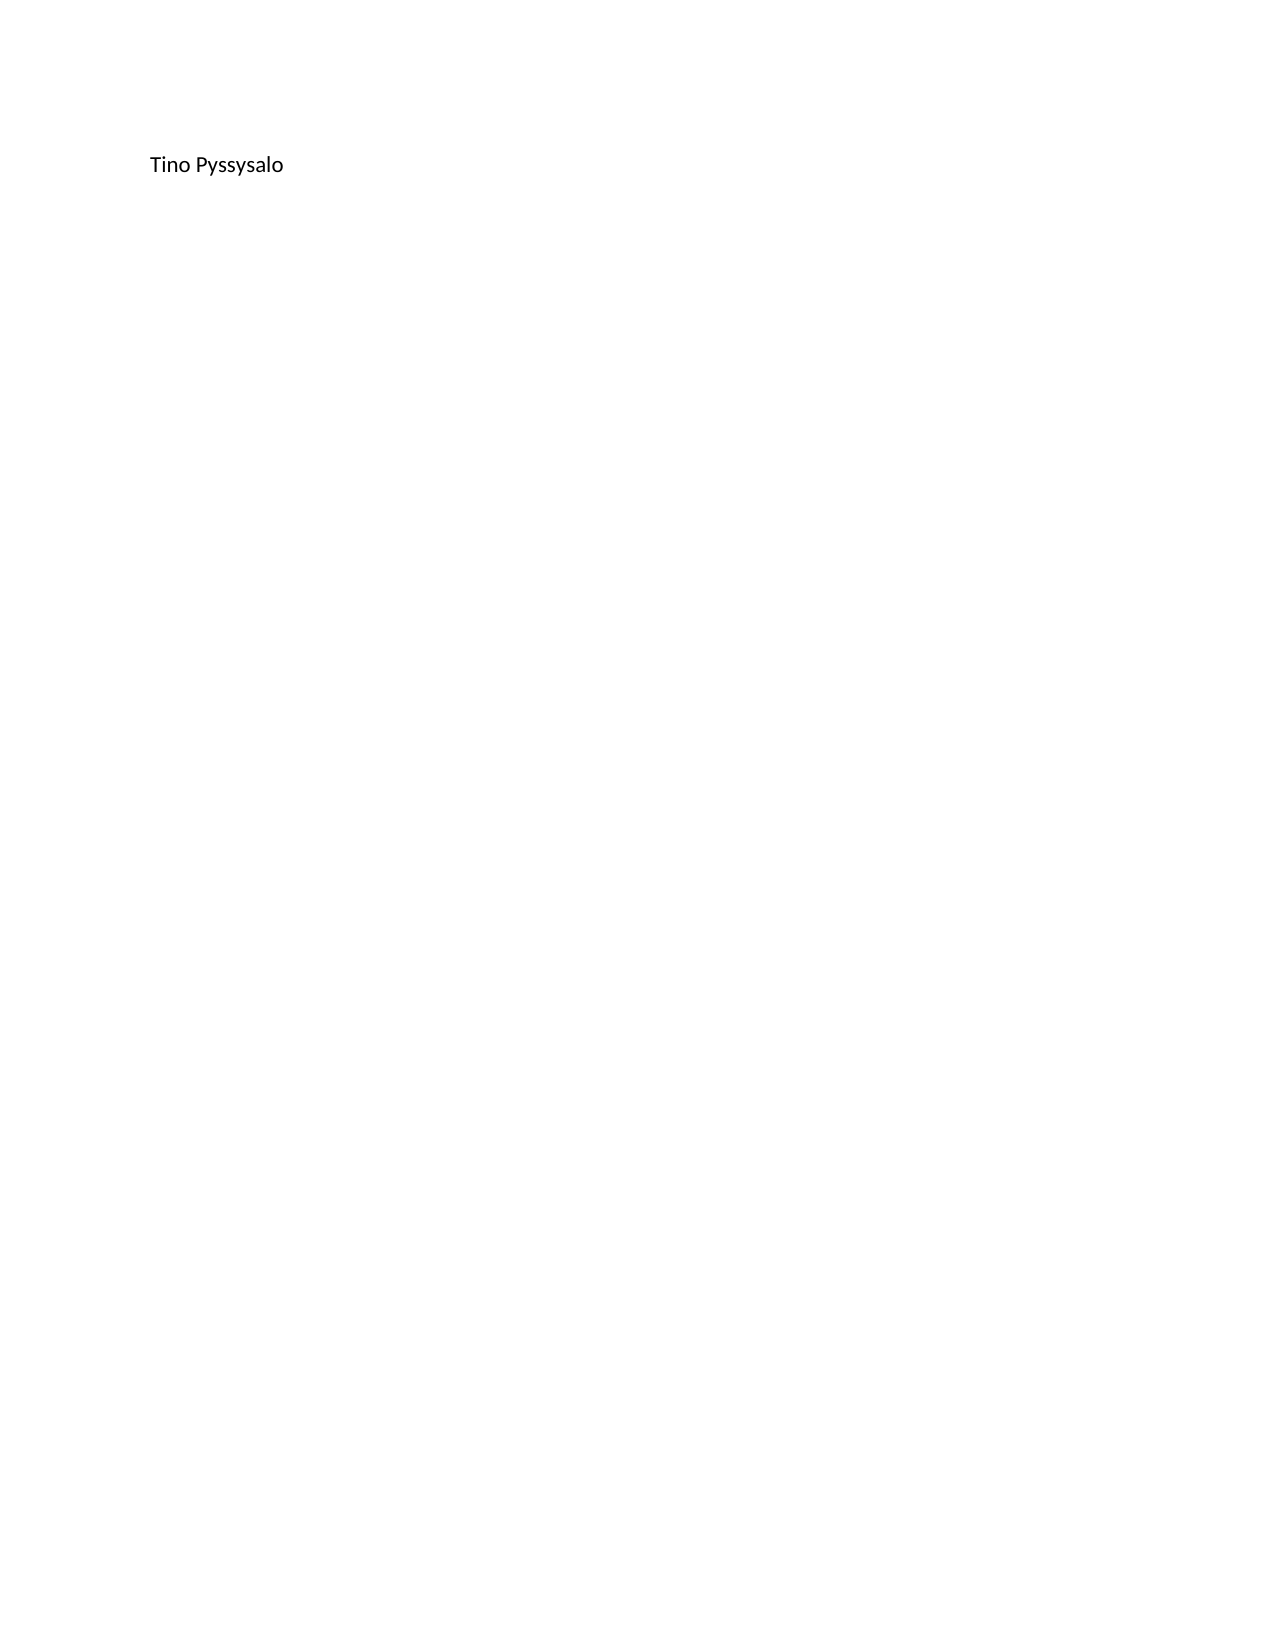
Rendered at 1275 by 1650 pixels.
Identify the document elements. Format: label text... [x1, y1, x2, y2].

text Tino Pyssysalo [150, 150, 1125, 178]
